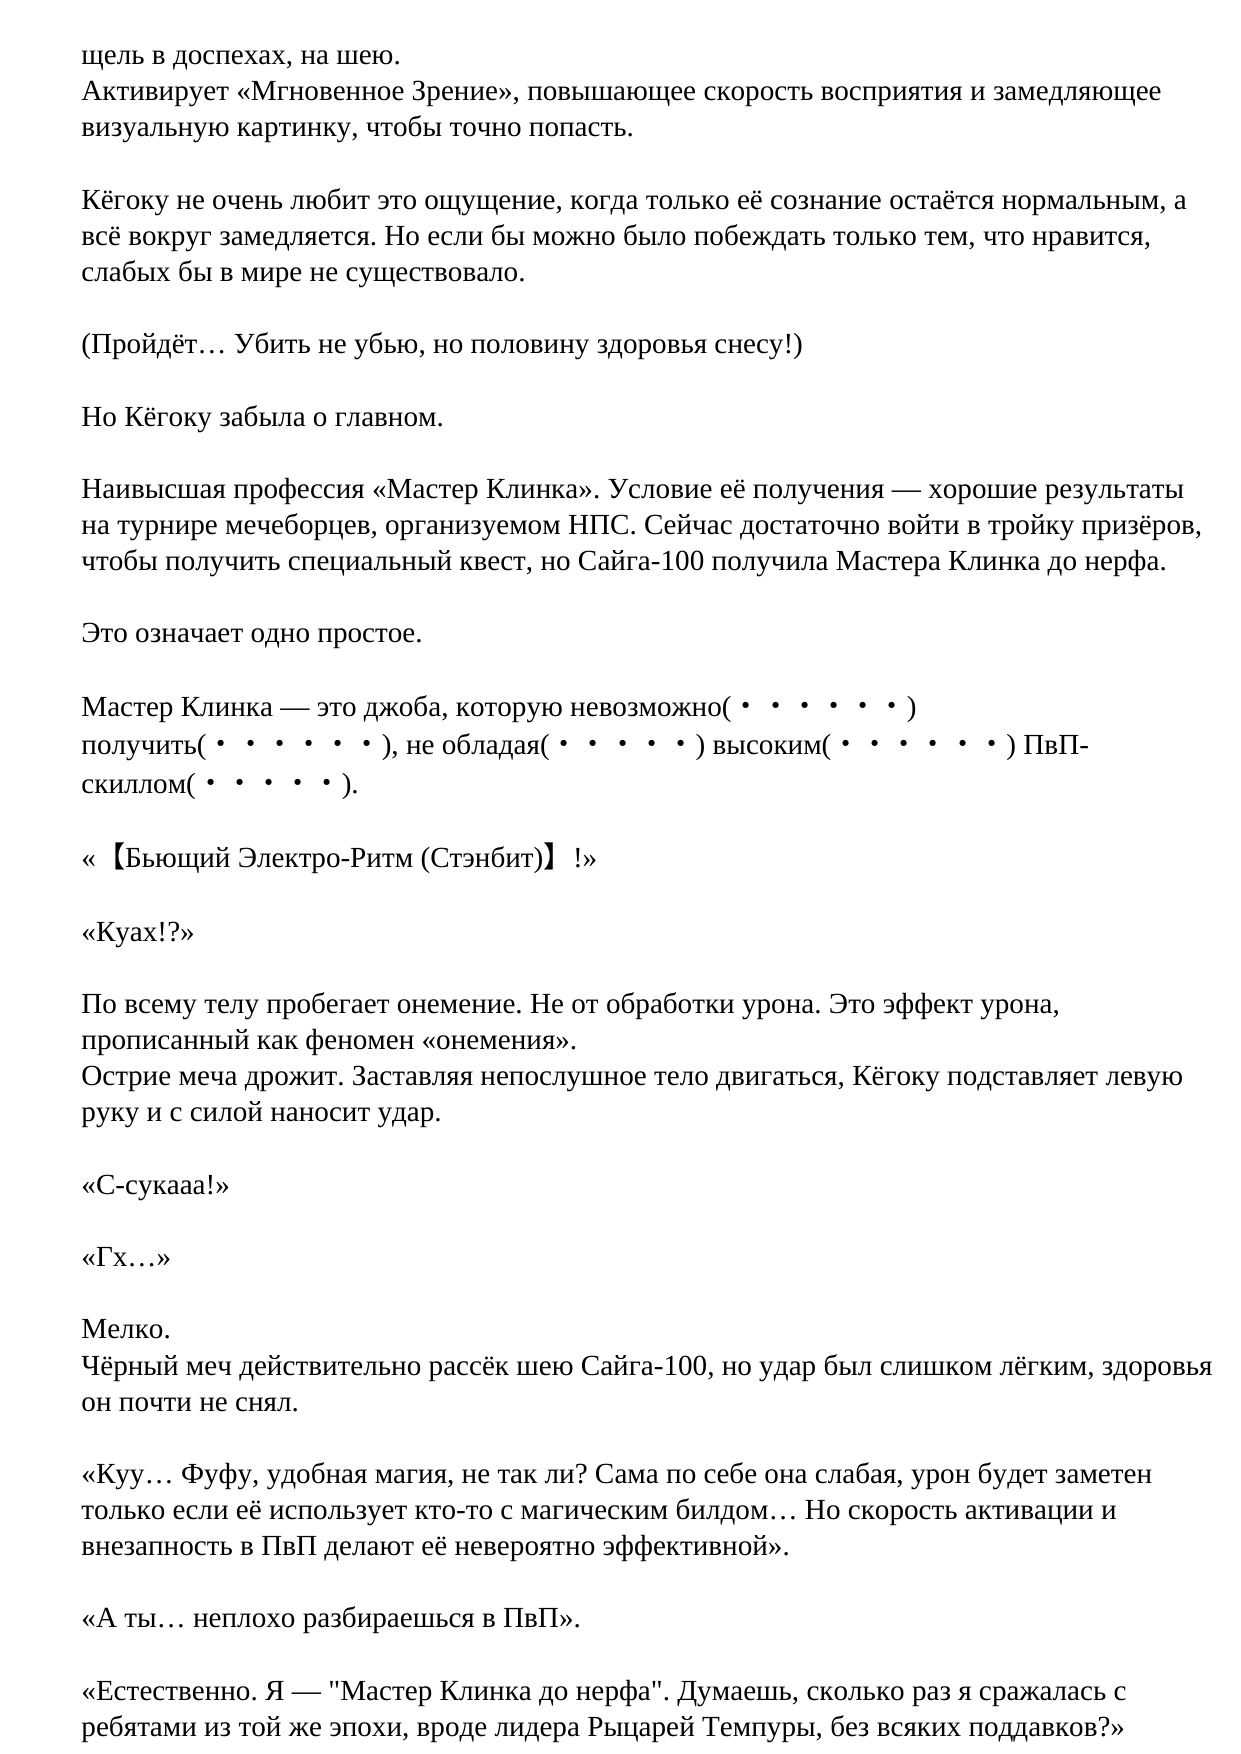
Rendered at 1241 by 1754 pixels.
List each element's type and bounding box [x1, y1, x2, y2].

text [81, 37, 1215, 1743]
